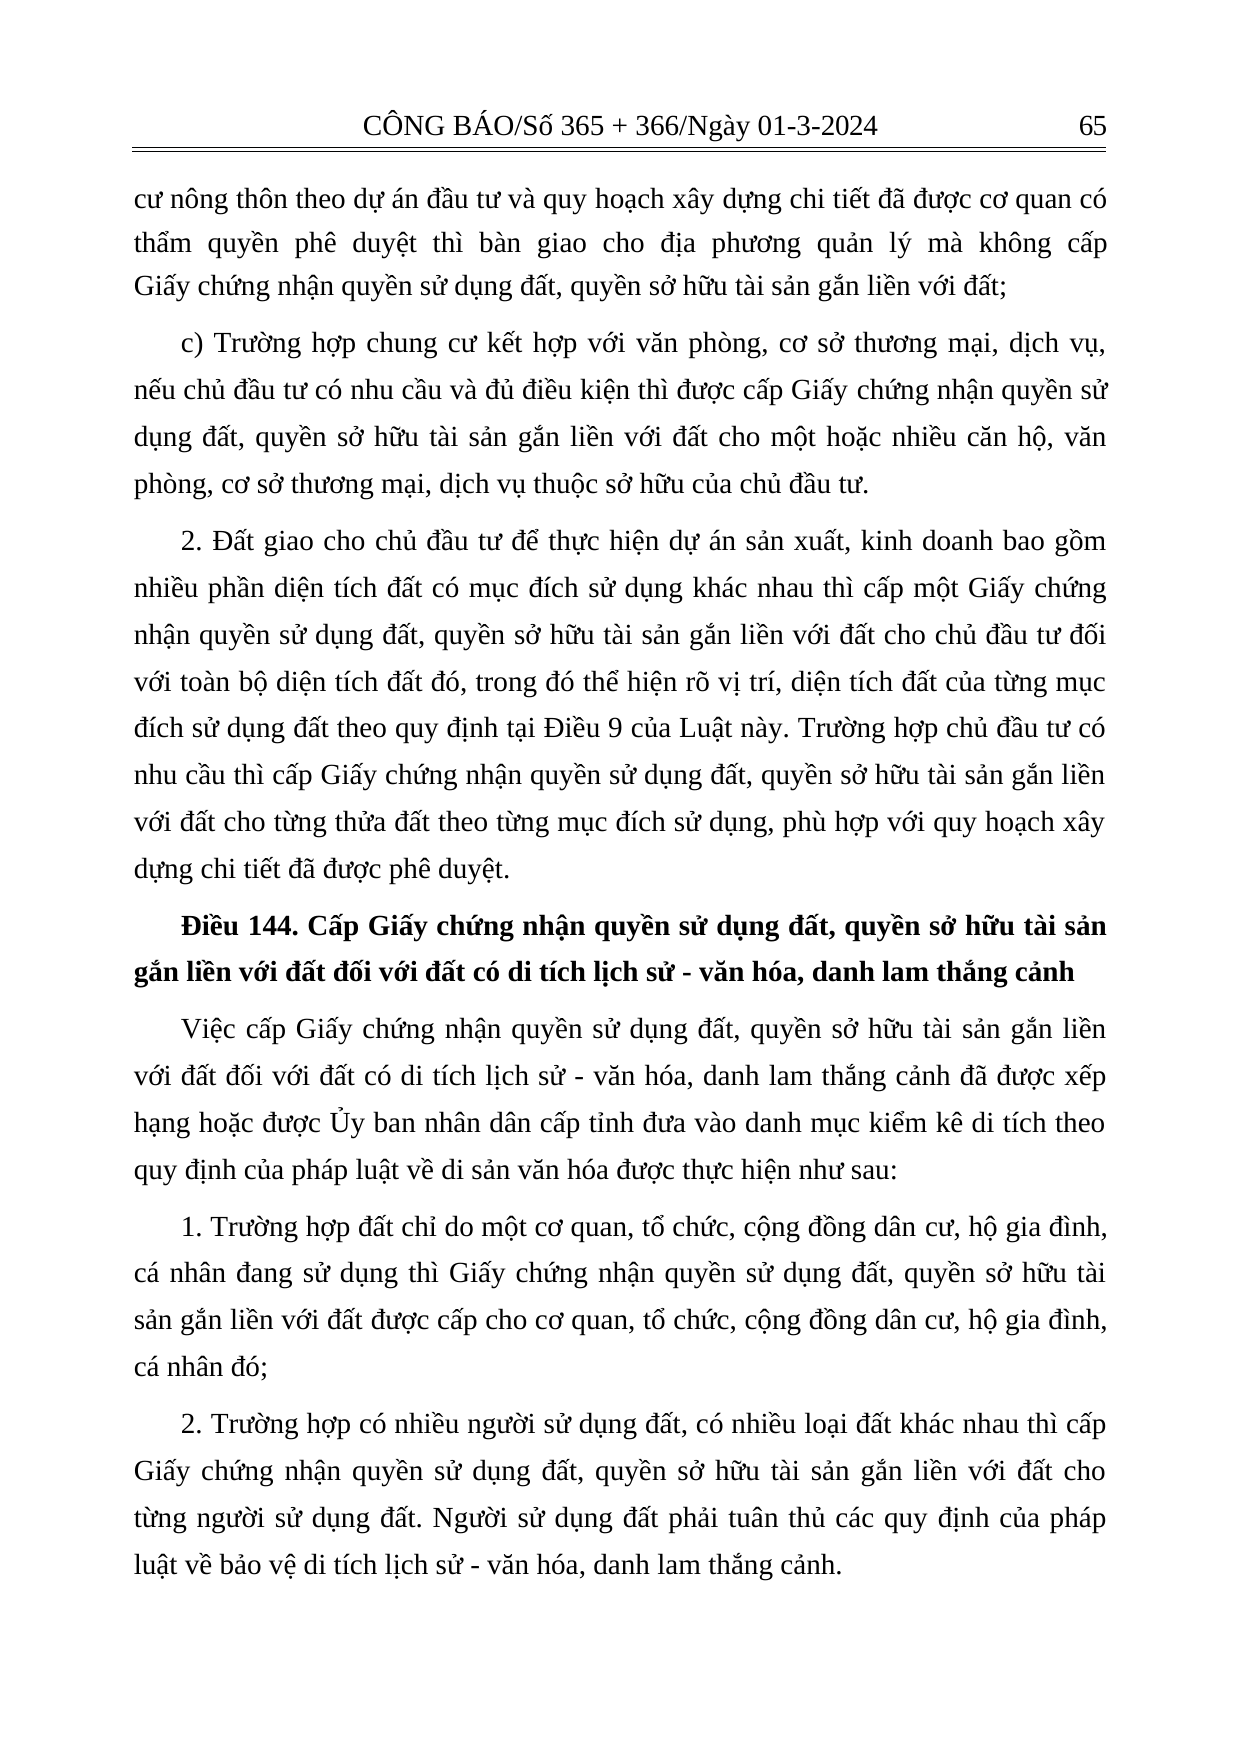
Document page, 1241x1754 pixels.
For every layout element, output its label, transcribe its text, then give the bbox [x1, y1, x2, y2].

list Đất giao cho chủ đầu tư để thực hiện dự án sản xuất, kinh doanh bao gồm nhiều phần diện tích đất có mục đích sử dụng khác nhau thì cấp một Giấy chứng nhận quyền sử dụng đất, quyền sở hữu tài sản gắn liền với đất cho chủ đầu tư đối với toàn bộ diện tích đất đó, trong đó thể hiện rõ vị trí, diện tích đất của từng mục đích sử dụng đất theo quy định tại Điều 9 của Luật này. Trường hợp chủ đầu tư có nhu cầu thì cấp Giấy chứng nhận quyền sử dụng đất, quyền sở hữu tài sản gắn liền với đất cho từng thửa đất theo từng mục đích sử dụng, phù hợp với quy hoạch xây dựng chi tiết đã được phê duyệt. [133, 523, 1108, 885]
list Trường hợp đất chỉ do một cơ quan, tổ chức, cộng đồng dân cư, hộ gia đình, cá nhân đang sử dụng thì Giấy chứng nhận quyền sử dụng đất, quyền sở hữu tài sản gắn liền với đất được cấp cho cơ quan, tổ chức, cộng đồng dân cư, hộ gia đình, cá nhân đó; [133, 1209, 1108, 1383]
text cư nông thôn theo dự án đầu tư và quy hoạch xây dựng chi tiết đã được cơ quan có thẩm quyền phê duyệt thì bàn giao cho địa phương quản lý mà không cấp Giấy chứng nhận quyền sử dụng đất, quyền sở hữu tài sản gắn liền với đất; [133, 181, 1107, 302]
list Trường hợp chung cư kết hợp với văn phòng, cơ sở thương mại, dịch vụ, nếu chủ đầu tư có nhu cầu và đủ điều kiện thì được cấp Giấy chứng nhận quyền sử dụng đất, quyền sở hữu tài sản gắn liền với đất cho một hoặc nhiều căn hộ, văn phòng, cơ sở thương mại, dịch vụ thuộc sở hữu của chủ đầu tư. [133, 325, 1108, 499]
list Trường hợp có nhiều người sử dụng đất, có nhiều loại đất khác nhau thì cấp Giấy chứng nhận quyền sử dụng đất, quyền sở hữu tài sản gắn liền với đất cho từng người sử dụng đất. Người sử dụng đất phải tuân thủ các quy định của pháp luật về bảo vệ di tích lịch sử - văn hóa, danh lam thắng cảnh. [133, 1406, 1107, 1581]
subtitle Điều 144. Cấp Giấy chứng nhận quyền sử dụng đất, quyền sở hữu tài sản gắn liền với đất đối với đất có di tích lịch sử - văn hóa, danh lam thắng cảnh [133, 908, 1108, 988]
text Việc cấp Giấy chứng nhận quyền sử dụng đất, quyền sở hữu tài sản gắn liền với đất đối với đất có di tích lịch sử - văn hóa, danh lam thắng cảnh đã được xếp hạng hoặc được Ủy ban nhân dân cấp tỉnh đưa vào danh mục kiểm kê di tích theo quy định của pháp luật về di sản văn hóa được thực hiện như sau: [133, 1011, 1107, 1185]
